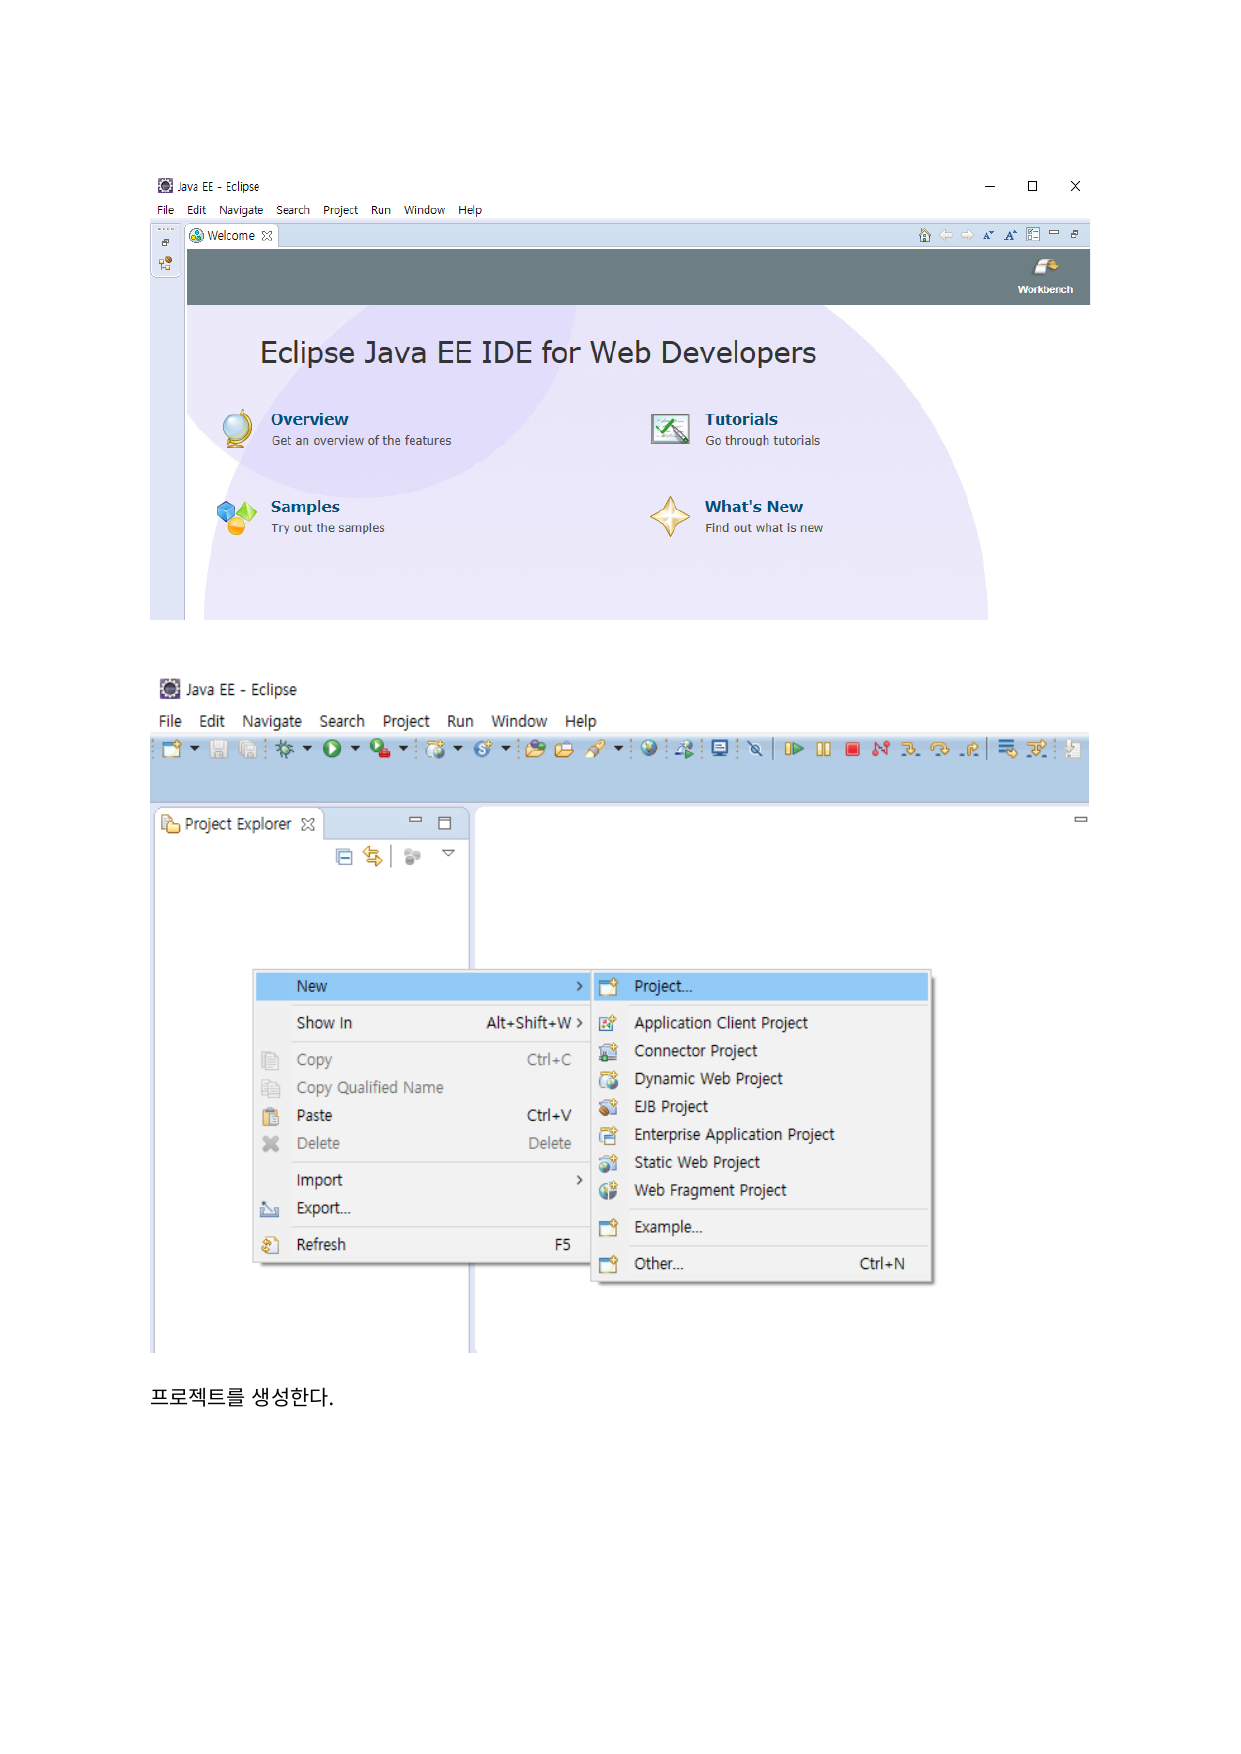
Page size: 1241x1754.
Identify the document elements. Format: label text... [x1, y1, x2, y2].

picture [150, 676, 1089, 1353]
picture [150, 177, 1091, 620]
text 프로젝트를 생성한다. [150, 1381, 1090, 1411]
